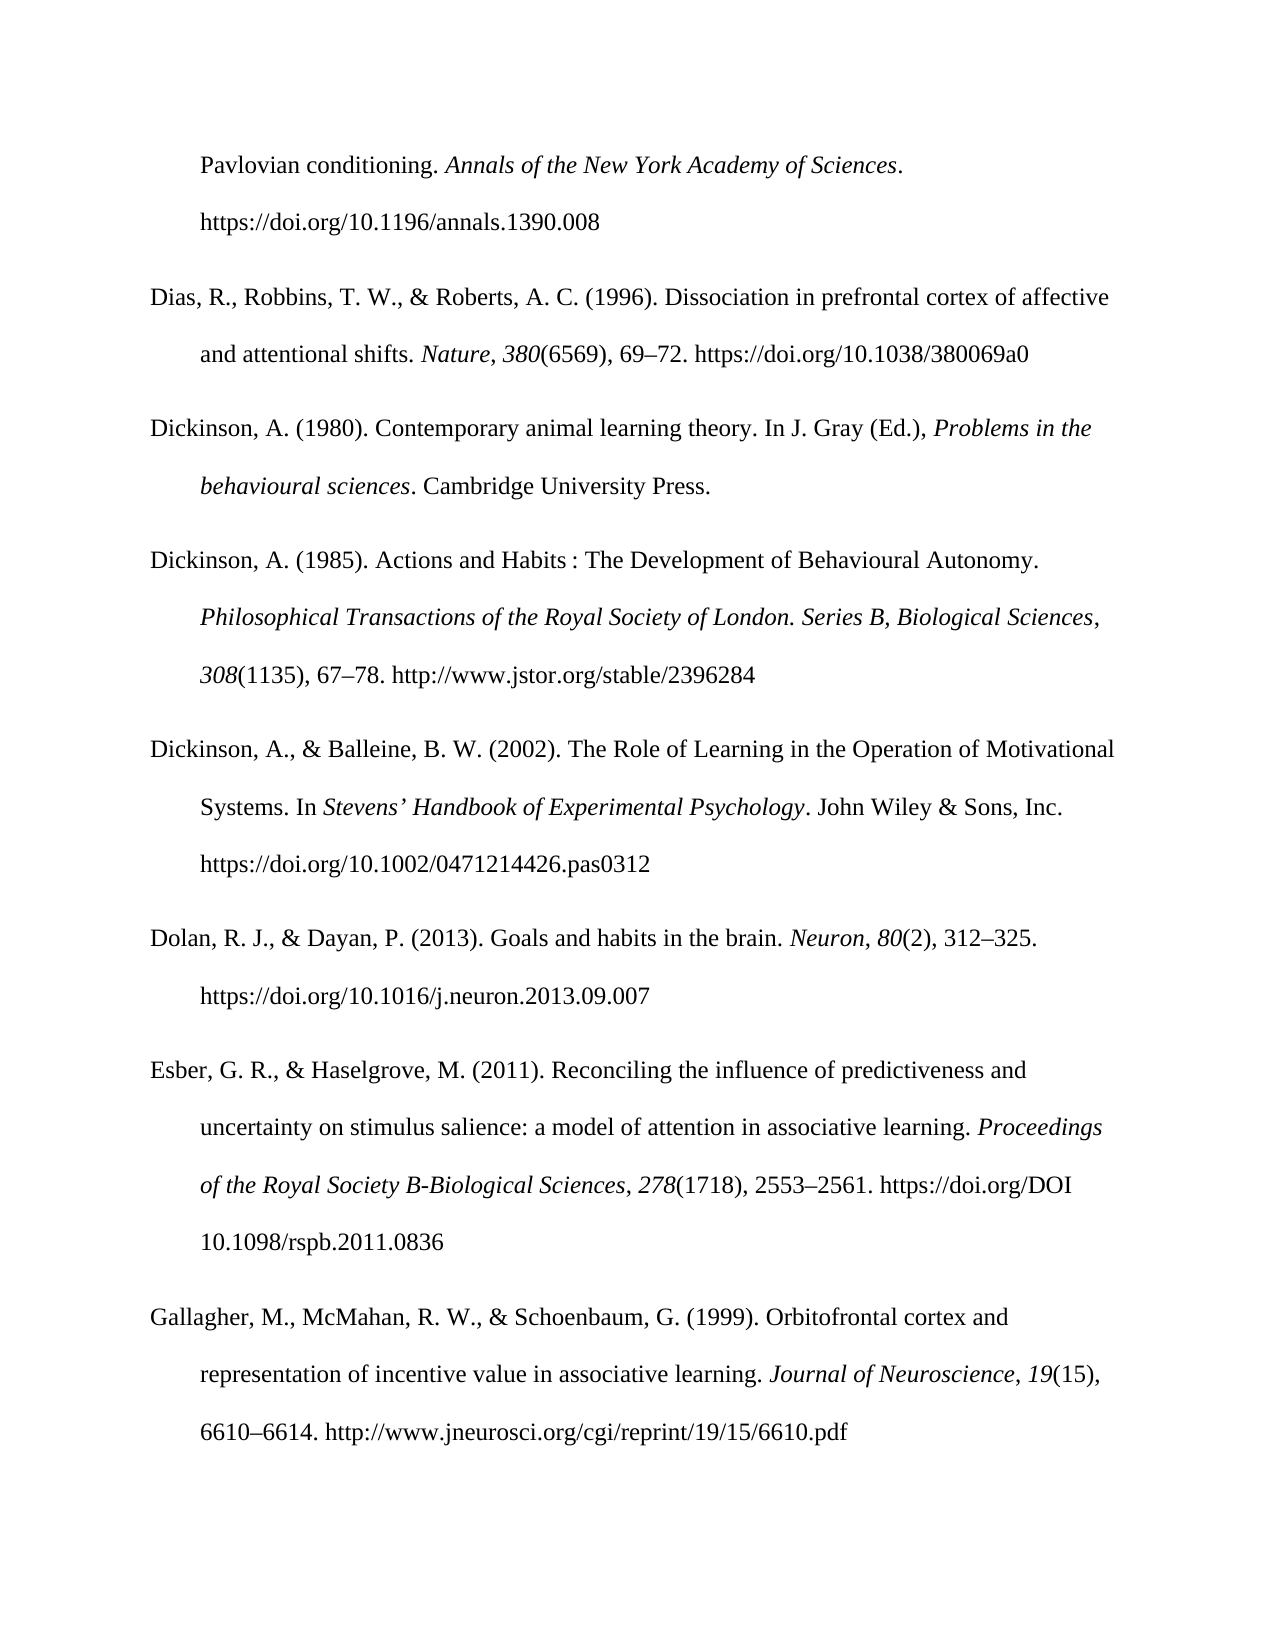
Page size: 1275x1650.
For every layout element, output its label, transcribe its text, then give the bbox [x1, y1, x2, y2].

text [150, 150, 1125, 236]
text Gallagher, M., McMahan, R. W., & Schoenbaum, G. (1999). Orbitofrontal cortex and representation of incentive value in associative learning. Journal of Neuroscience, 19(15), 6610–6614. http://www.jneurosci.org/cgi/reprint/19/15/6610.pdf [150, 1302, 1125, 1445]
text Esber, G. R., & Haselgrove, M. (2011). Reconciling the influence of predictiveness and uncertainty on stimulus salience: a model of attention in associative learning. Proceedings of the Royal Society B-Biological Sciences, 278(1718), 2553–2561. https://doi.org/DOI 10.1098/rspb.2011.0836 [150, 1055, 1125, 1256]
text Dickinson, A. (1980). Contemporary animal learning theory. In J. Gray (Ed.), Problems in the behavioural sciences. Cambridge University Press. [150, 413, 1125, 499]
text Dickinson, A. (1985). Actions and Habits : The Development of Behavioural Autonomy. Philosophical Transactions of the Royal Society of London. Series B, Biological Sciences, 308(1135), 67–78. http://www.jstor.org/stable/2396284 [150, 545, 1125, 689]
text Dolan, R. J., & Dayan, P. (2013). Goals and habits in the brain. Neuron, 80(2), 312–325. https://doi.org/10.1016/j.neuron.2013.09.007 [150, 923, 1125, 1009]
text Dias, R., Robbins, T. W., & Roberts, A. C. (1996). Dissociation in prefrontal cortex of affective and attentional shifts. Nature, 380(6569), 69–72. https://doi.org/10.1038/380069a0 [150, 282, 1125, 368]
text Dickinson, A., & Balleine, B. W. (2002). The Role of Learning in the Operation of Motivational Systems. In Stevens’ Handbook of Experimental Psychology. John Wiley & Sons, Inc. https://doi.org/10.1002/0471214426.pas0312 [150, 734, 1125, 878]
